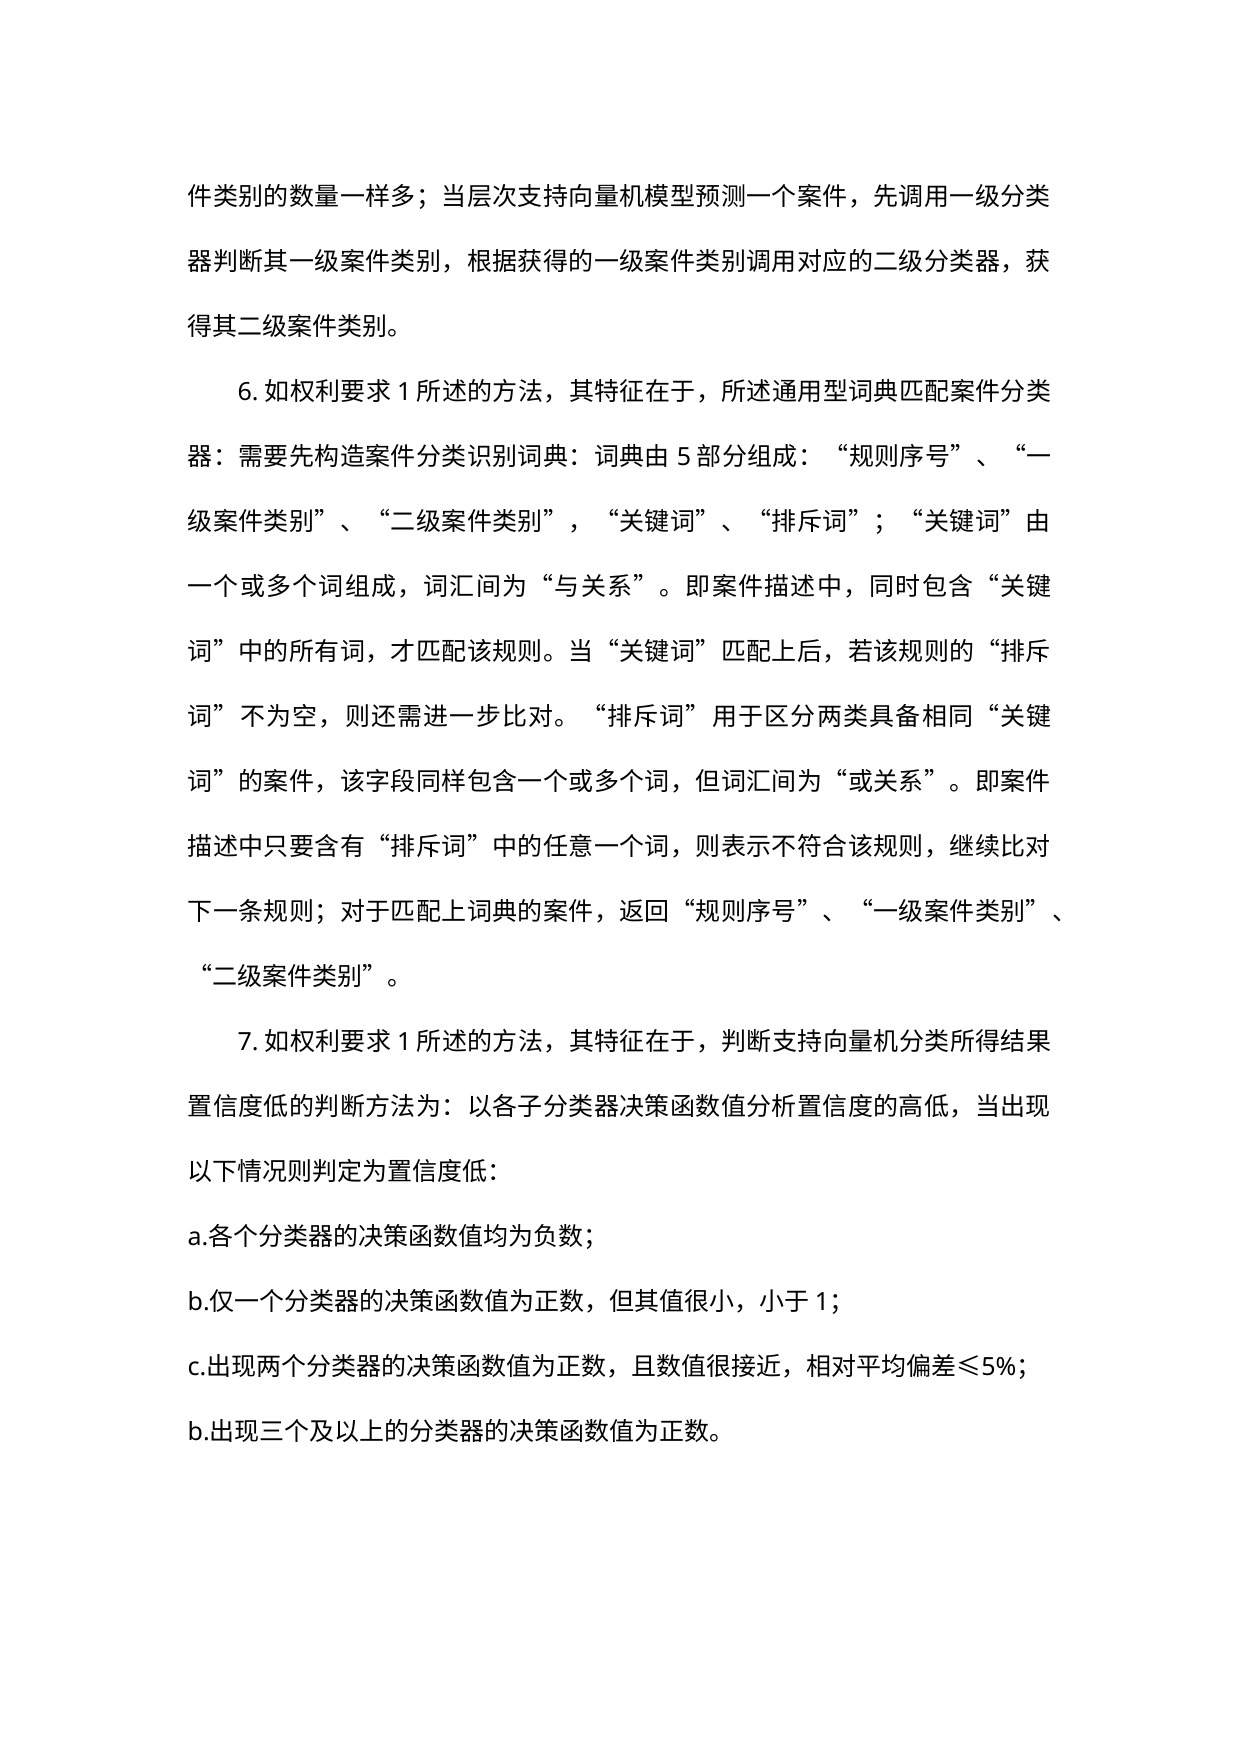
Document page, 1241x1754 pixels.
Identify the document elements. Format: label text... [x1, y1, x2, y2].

text 7. 如权利要求1所述的方法，其特征在于，判断支持向量机分类所得结果置信度低的判断方法为：以各子分类器决策函数值分析置信度的高低，当出现以下情况则判定为置信度低： [187, 1007, 1053, 1202]
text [187, 162, 1053, 357]
text b.出现三个及以上的分类器的决策函数值为正数。 [187, 1397, 1053, 1462]
text a.各个分类器的决策函数值均为负数； [187, 1202, 1053, 1267]
text 6. 如权利要求1所述的方法，其特征在于，所述通用型词典匹配案件分类器：需要先构造案件分类识别词典：词典由5部分组成：“规则序号”、“一级案件类别”、“二级案件类别”，“关键词”、“排斥词”；“关键词”由一个或多个词组成，词汇间为“与关系”。即案件描述中，同时包含“关键词”中的所有词，才匹配该规则。当“关键词”匹配上后，若该规则的“排斥词”不为空，则还需进一步比对。“排斥词”用于区分两类具备相同“关键词”的案件，该字段同样包含一个或多个词，但词汇间为“或关系”。即案件描述中只要含有“排斥词”中的任意一个词，则表示不符合该规则，继续比对下一条规则；对于匹配上词典的案件，返回“规则序号”、“一级案件类别”、“二级案件类别”。 [187, 357, 1053, 1007]
text c.出现两个分类器的决策函数值为正数，且数值很接近，相对平均偏差≤5%； [187, 1332, 1053, 1397]
text b.仅一个分类器的决策函数值为正数，但其值很小，小于1； [187, 1267, 1053, 1332]
